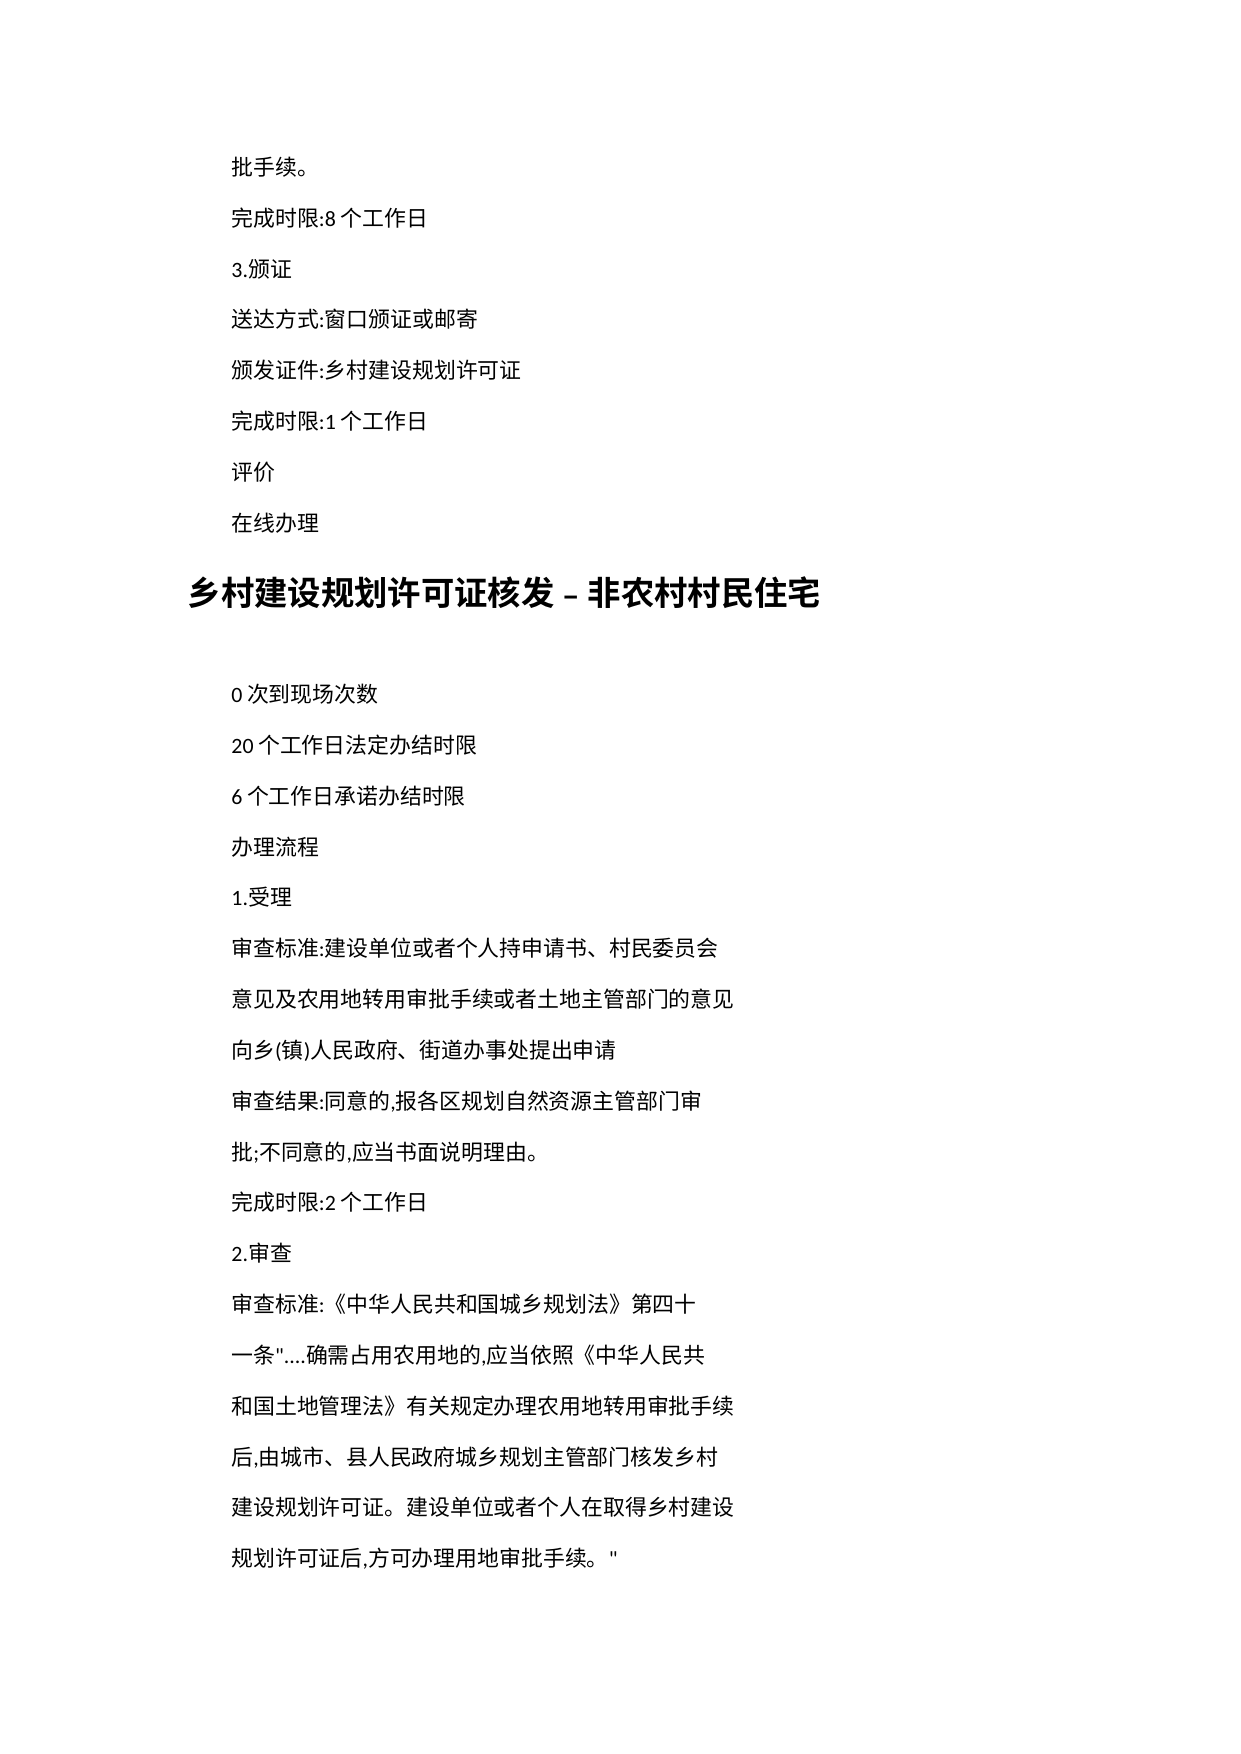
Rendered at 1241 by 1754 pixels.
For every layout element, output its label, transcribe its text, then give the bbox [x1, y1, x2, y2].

text 评价 [187, 455, 1053, 487]
text 办理流程 [187, 829, 1053, 861]
text 后,由城市、县人民政府城乡规划主管部门核发乡村 [187, 1439, 1053, 1471]
text 送达方式:窗口颁证或邮寄 [187, 302, 1053, 334]
text 颁发证件:乡村建设规划许可证 [187, 353, 1053, 385]
text 6个工作日承诺办结时限 [187, 779, 1053, 810]
text 3.颁证 [187, 252, 1053, 283]
text 审查标准:建设单位或者个人持申请书、村民委员会 [187, 931, 1053, 963]
text 批手续。 [187, 150, 1053, 182]
text 审查结果:同意的,报各区规划自然资源主管部门审 [187, 1084, 1053, 1115]
text 建设规划许可证。建设单位或者个人在取得乡村建设 [187, 1490, 1053, 1522]
text 向乡(镇)人民政府、街道办事处提出申请 [187, 1033, 1053, 1064]
text 规划许可证后,方可办理用地审批手续。" [187, 1541, 1053, 1573]
text 批;不同意的,应当书面说明理由。 [187, 1134, 1053, 1166]
subtitle 乡村建设规划许可证核发﹣非农村村民住宅 [187, 567, 1053, 615]
text 1.受理 [187, 880, 1053, 912]
text 一条"....确需占用农用地的,应当依照《中华人民共 [187, 1338, 1053, 1369]
text 审查标准:《中华人民共和国城乡规划法》第四十 [187, 1287, 1053, 1319]
text 意见及农用地转用审批手续或者土地主管部门的意见 [187, 982, 1053, 1014]
text 20个工作日法定办结时限 [187, 728, 1053, 759]
text 和国土地管理法》有关规定办理农用地转用审批手续 [187, 1389, 1053, 1420]
text 完成时限:8个工作日 [187, 201, 1053, 232]
text 在线办理 [187, 506, 1053, 537]
text 0次到现场次数 [187, 677, 1053, 709]
text 完成时限:1个工作日 [187, 404, 1053, 436]
text 2.审查 [187, 1236, 1053, 1268]
text 完成时限:2个工作日 [187, 1185, 1053, 1217]
